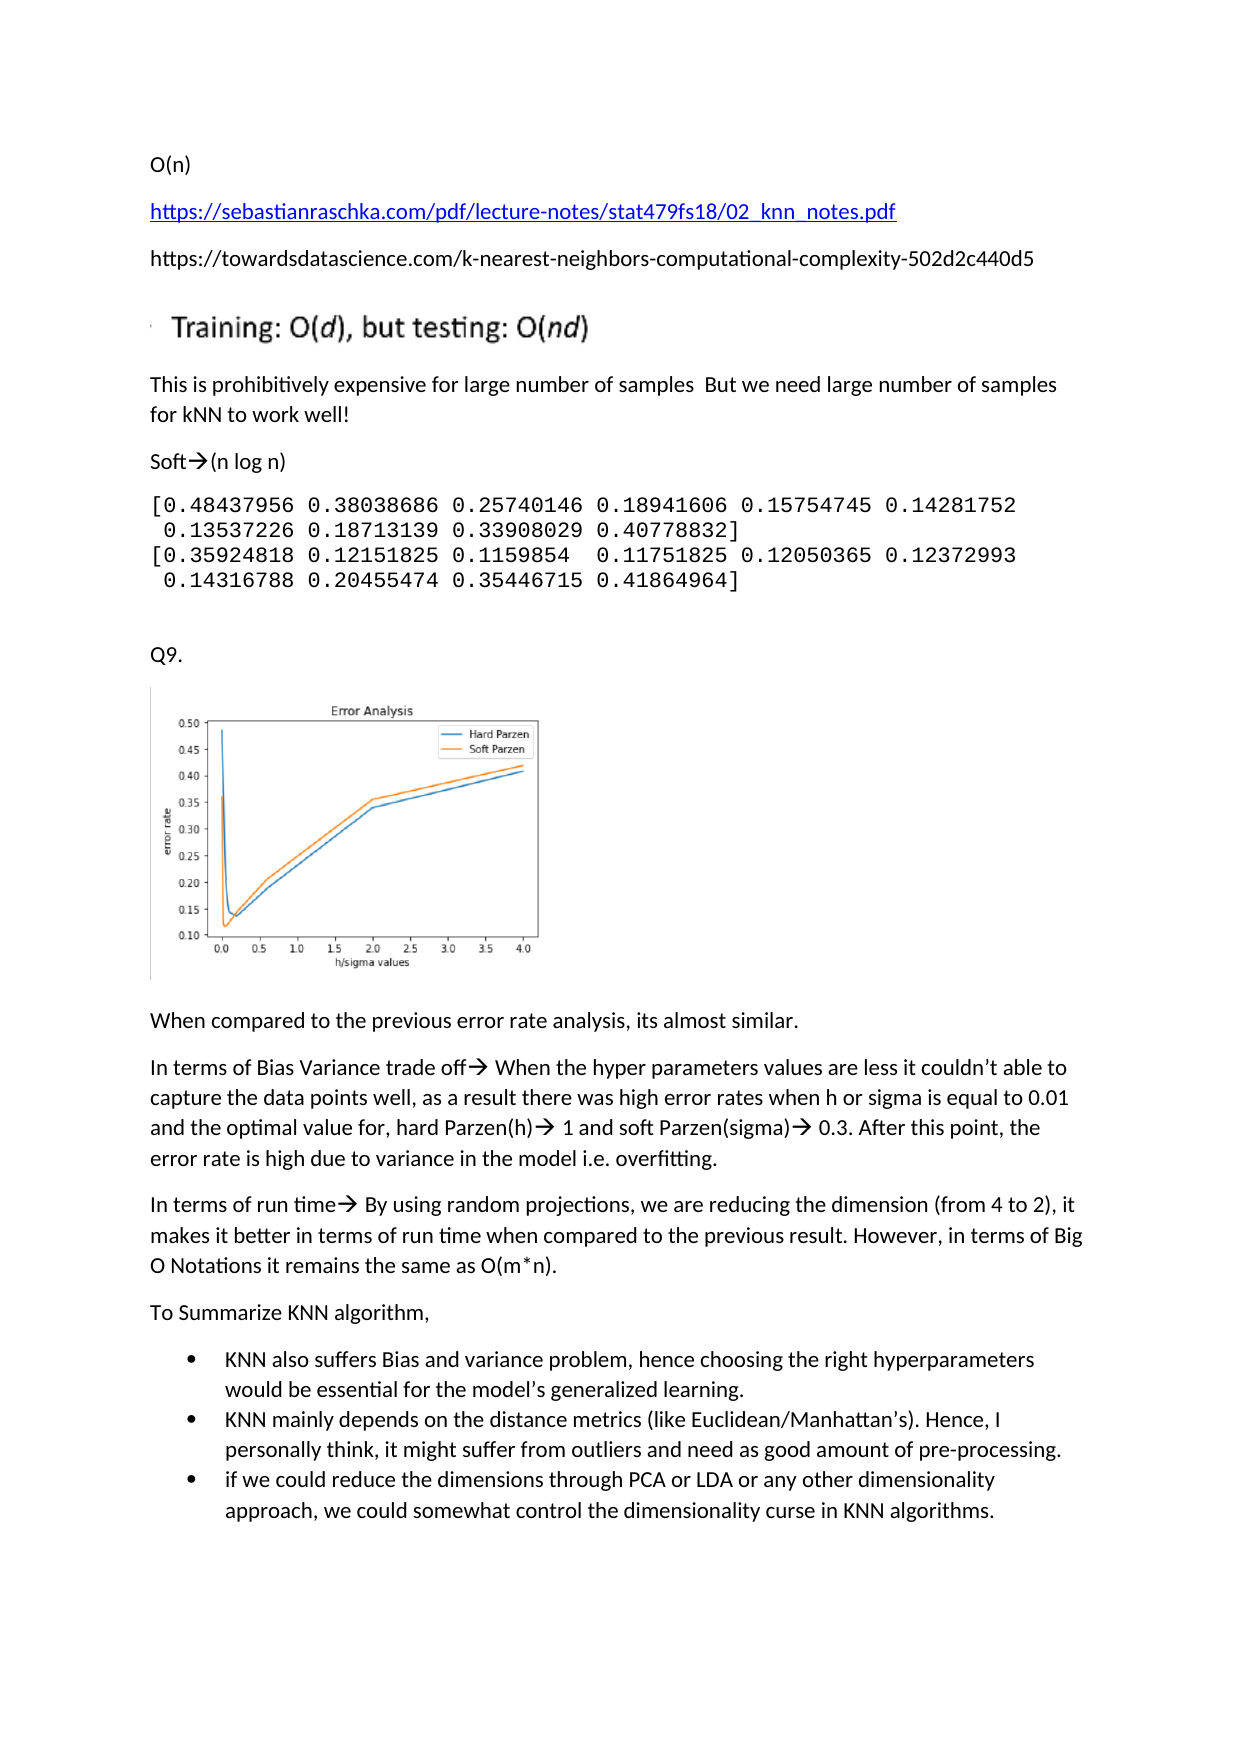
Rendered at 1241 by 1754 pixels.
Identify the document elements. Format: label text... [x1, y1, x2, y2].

text https://towardsdatascience.com/k-nearest-neighbors-computational-complexity-502d2c440d5 [150, 244, 1090, 272]
text Q9. [150, 640, 1090, 668]
text O(n) [150, 150, 1090, 178]
text [0.35924818 0.12151825 0.1159854 0.11751825 0.12050365 0.12372993 [150, 544, 1090, 569]
picture [150, 290, 638, 352]
text In terms of run time By using random projections, we are reducing the dimension (from 4 to 2), it makes it better in terms of run time when compared to the previous result. However, in terms of Big O Notations it remains the same as O(m*n). [150, 1191, 1090, 1279]
text https://sebastianraschka.com/pdf/lecture-notes/stat479fs18/02_knn_notes.pdf [150, 197, 1090, 225]
list if we could reduce the dimensions through PCA or LDA or any other dimensionality approach, we could somewhat control the dimensionality curse in KNN algorithms. [187, 1466, 1090, 1524]
text In terms of Bias Variance trade off When the hyper parameters values are less it couldn’t able to capture the data points well, as a result there was high error rates when h or sigma is equal to 0.01 and the optimal value for, hard Parzen(h) 1 and soft Parzen(sigma) 0.3. After this point, the error rate is high due to variance in the model i.e. overfitting. [150, 1053, 1090, 1172]
text Soft(n log n) [150, 447, 1090, 476]
list KNN mainly depends on the distance metrics (like Euclidean/Manhattan’s). Hence, I personally think, it might suffer from outliers and need as good amount of pre-processing. [187, 1405, 1090, 1463]
text This is prohibitively expensive for large number of samples But we need large number of samples for kNN to work well! [150, 370, 1090, 429]
list KNN also suffers Bias and variance problem, hence choosing the right hyperparameters would be essential for the model’s generalized learning. [187, 1345, 1090, 1403]
text [0.48437956 0.38038686 0.25740146 0.18941606 0.15754745 0.14281752 [150, 494, 1090, 519]
text When compared to the previous error rate analysis, its almost similar. [150, 1006, 1090, 1034]
text 0.14316788 0.20455474 0.35446715 0.41864964] [150, 569, 1090, 593]
text To Summarize KNN algorithm, [150, 1298, 1090, 1326]
text 0.13537226 0.18713139 0.33908029 0.40778832] [150, 519, 1090, 544]
